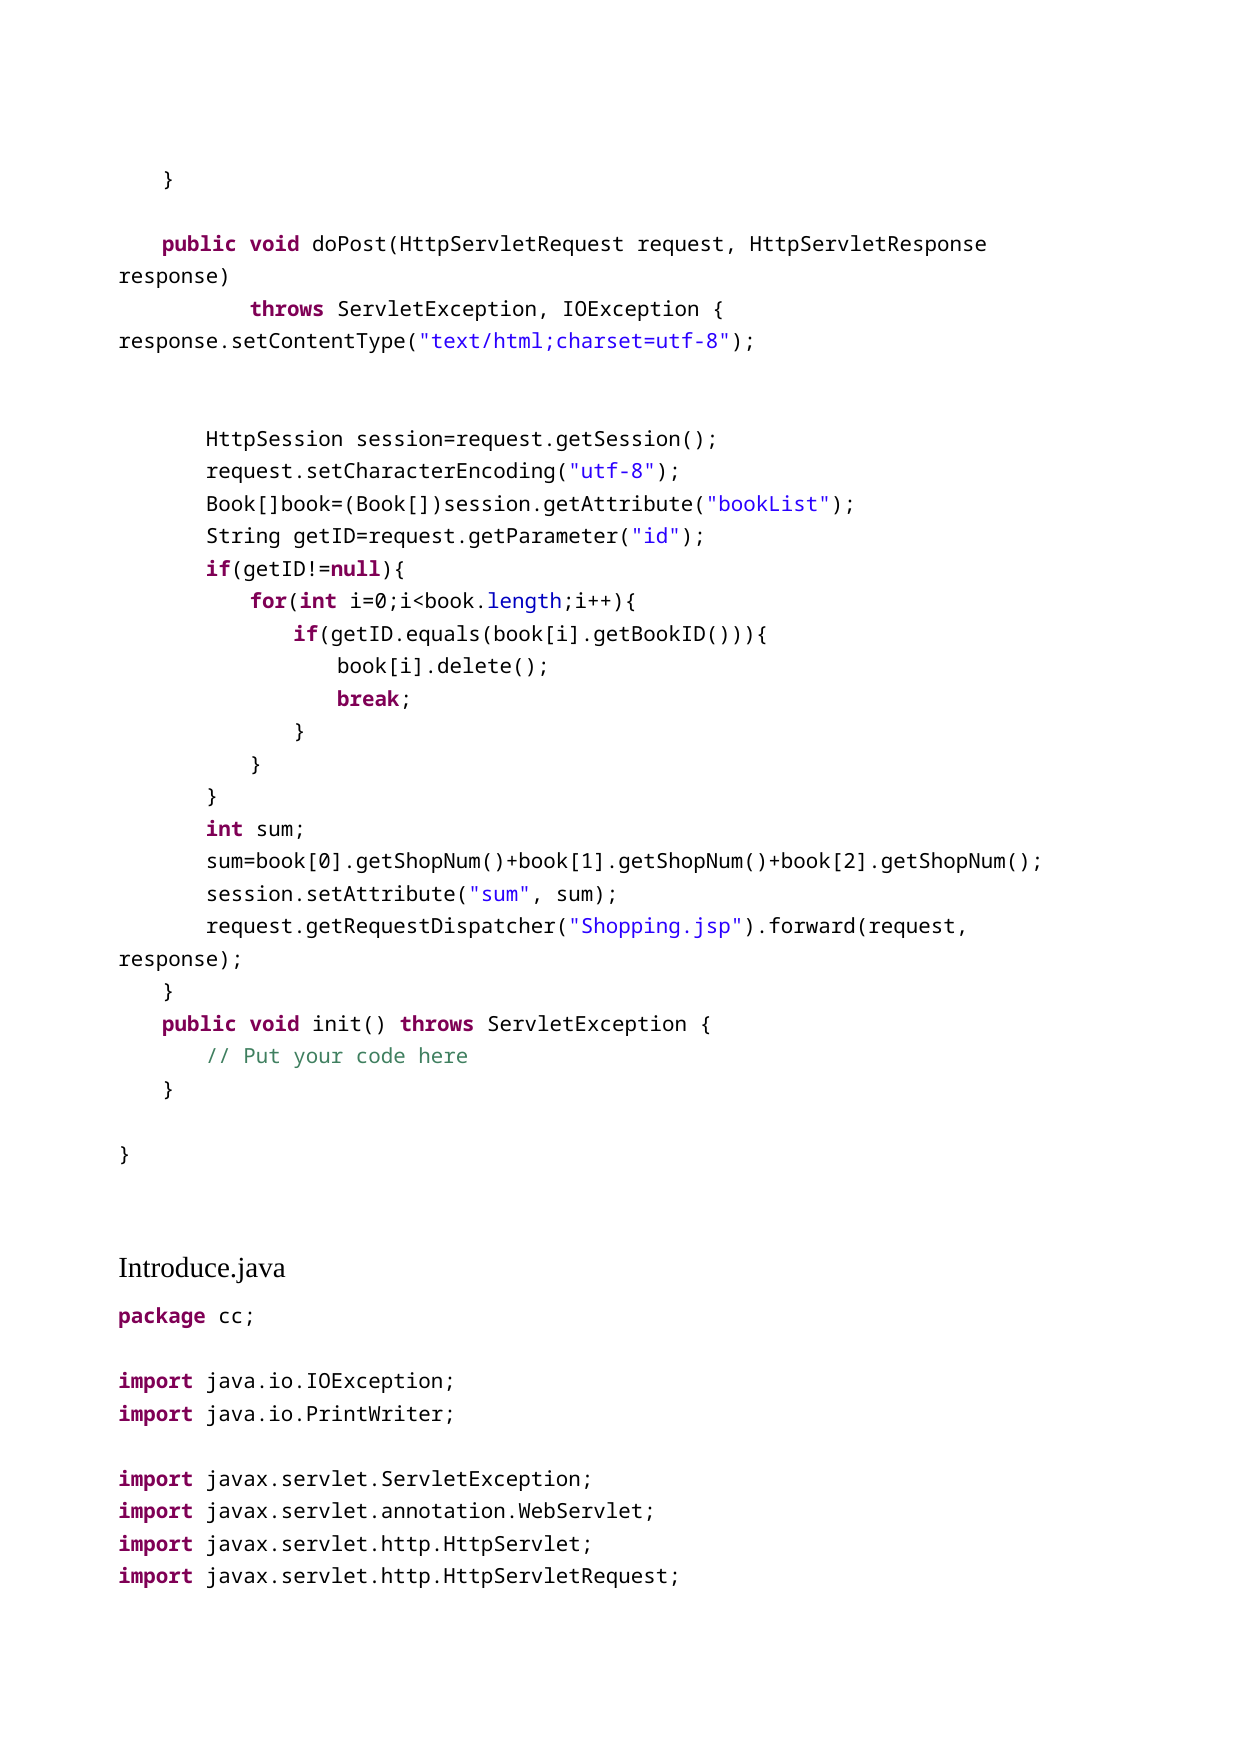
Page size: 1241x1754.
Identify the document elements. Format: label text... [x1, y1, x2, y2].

text import javax.servlet.annotation.WebServlet; [118, 1494, 1093, 1527]
text } [118, 974, 1093, 1007]
text Introduce.java [118, 1234, 1093, 1299]
text Book[]book=(Book[])session.getAttribute("bookList"); [118, 487, 1093, 519]
text book[i].delete(); [118, 649, 1093, 682]
text if(getID.equals(book[i].getBookID())){ [118, 617, 1093, 649]
text import java.io.IOException; [118, 1364, 1093, 1397]
text import javax.servlet.ServletException; [118, 1462, 1093, 1494]
text } [118, 162, 1093, 194]
text import java.io.PrintWriter; [118, 1397, 1093, 1429]
text } [118, 1137, 1093, 1169]
text break; [118, 682, 1093, 714]
text import javax.servlet.http.HttpServletRequest; [118, 1559, 1093, 1592]
text sum=book[0].getShopNum()+book[1].getShopNum()+book[2].getShopNum(); [118, 844, 1093, 877]
text response.setContentType("text/html;charset=utf-8"); [118, 324, 1093, 357]
text package cc; [118, 1299, 1093, 1332]
text public void init() throws ServletException { [118, 1007, 1093, 1039]
text public void doPost(HttpServletRequest request, HttpServletResponse response) [118, 227, 1093, 292]
text } [118, 1072, 1093, 1104]
text String getID=request.getParameter("id"); [118, 519, 1093, 552]
text request.setCharacterEncoding("utf-8"); [118, 454, 1093, 487]
text throws ServletException, IOException { [118, 292, 1093, 324]
text int sum; [118, 812, 1093, 844]
text HttpSession session=request.getSession(); [118, 422, 1093, 454]
text request.getRequestDispatcher("Shopping.jsp").forward(request, response); [118, 909, 1093, 974]
text for(int i=0;i<book.length;i++){ [118, 584, 1093, 617]
text import javax.servlet.http.HttpServlet; [118, 1527, 1093, 1559]
text } [118, 714, 1093, 747]
text session.setAttribute("sum", sum); [118, 877, 1093, 909]
text // Put your code here [118, 1039, 1093, 1072]
text if(getID!=null){ [118, 552, 1093, 584]
text } [118, 779, 1093, 812]
text } [118, 747, 1093, 779]
